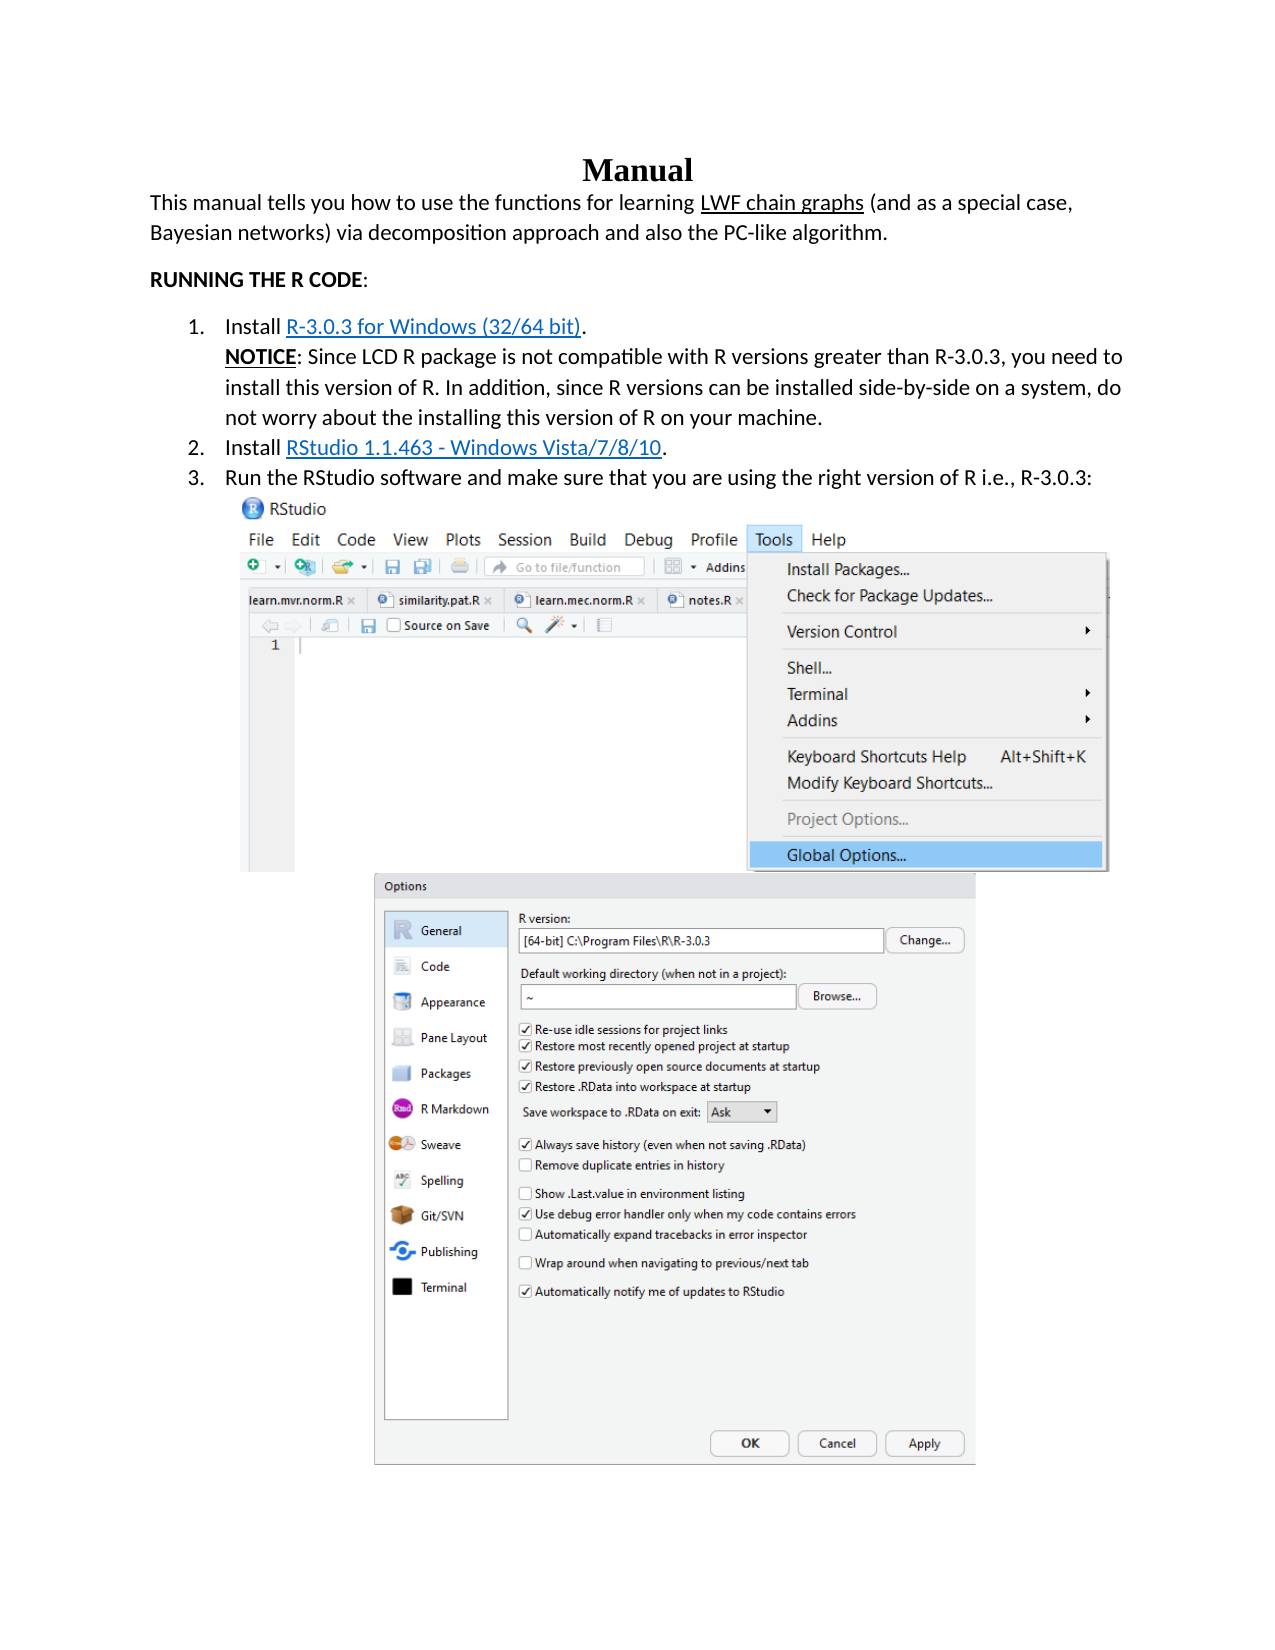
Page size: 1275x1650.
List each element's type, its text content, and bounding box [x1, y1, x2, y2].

text This manual tells you how to use the functions for learning LWF chain graphs (and as a special case, Bayesian networks) via decomposition approach and also the PC-like algorithm. [150, 188, 1125, 247]
list Install R-3.0.3 for Windows (32/64 bit). [187, 312, 1125, 340]
picture [374, 873, 976, 1465]
picture [240, 493, 1111, 872]
list Run the RStudio software and make sure that you are using the right version of R i.e., R-3.0.3: [187, 463, 1125, 491]
text RUNNING THE R CODE: [150, 265, 1125, 293]
list Install RStudio 1.1.463 - Windows Vista/7/8/10. [187, 433, 1125, 461]
text Manual [150, 150, 1125, 188]
list NOTICE: Since LCD R package is not compatible with R versions greater than R-3.0.3, you need to install this version of R. In addition, since R versions can be installed side-by-side on a system, do not worry about the installing this version of R on your machine. [225, 342, 1125, 431]
